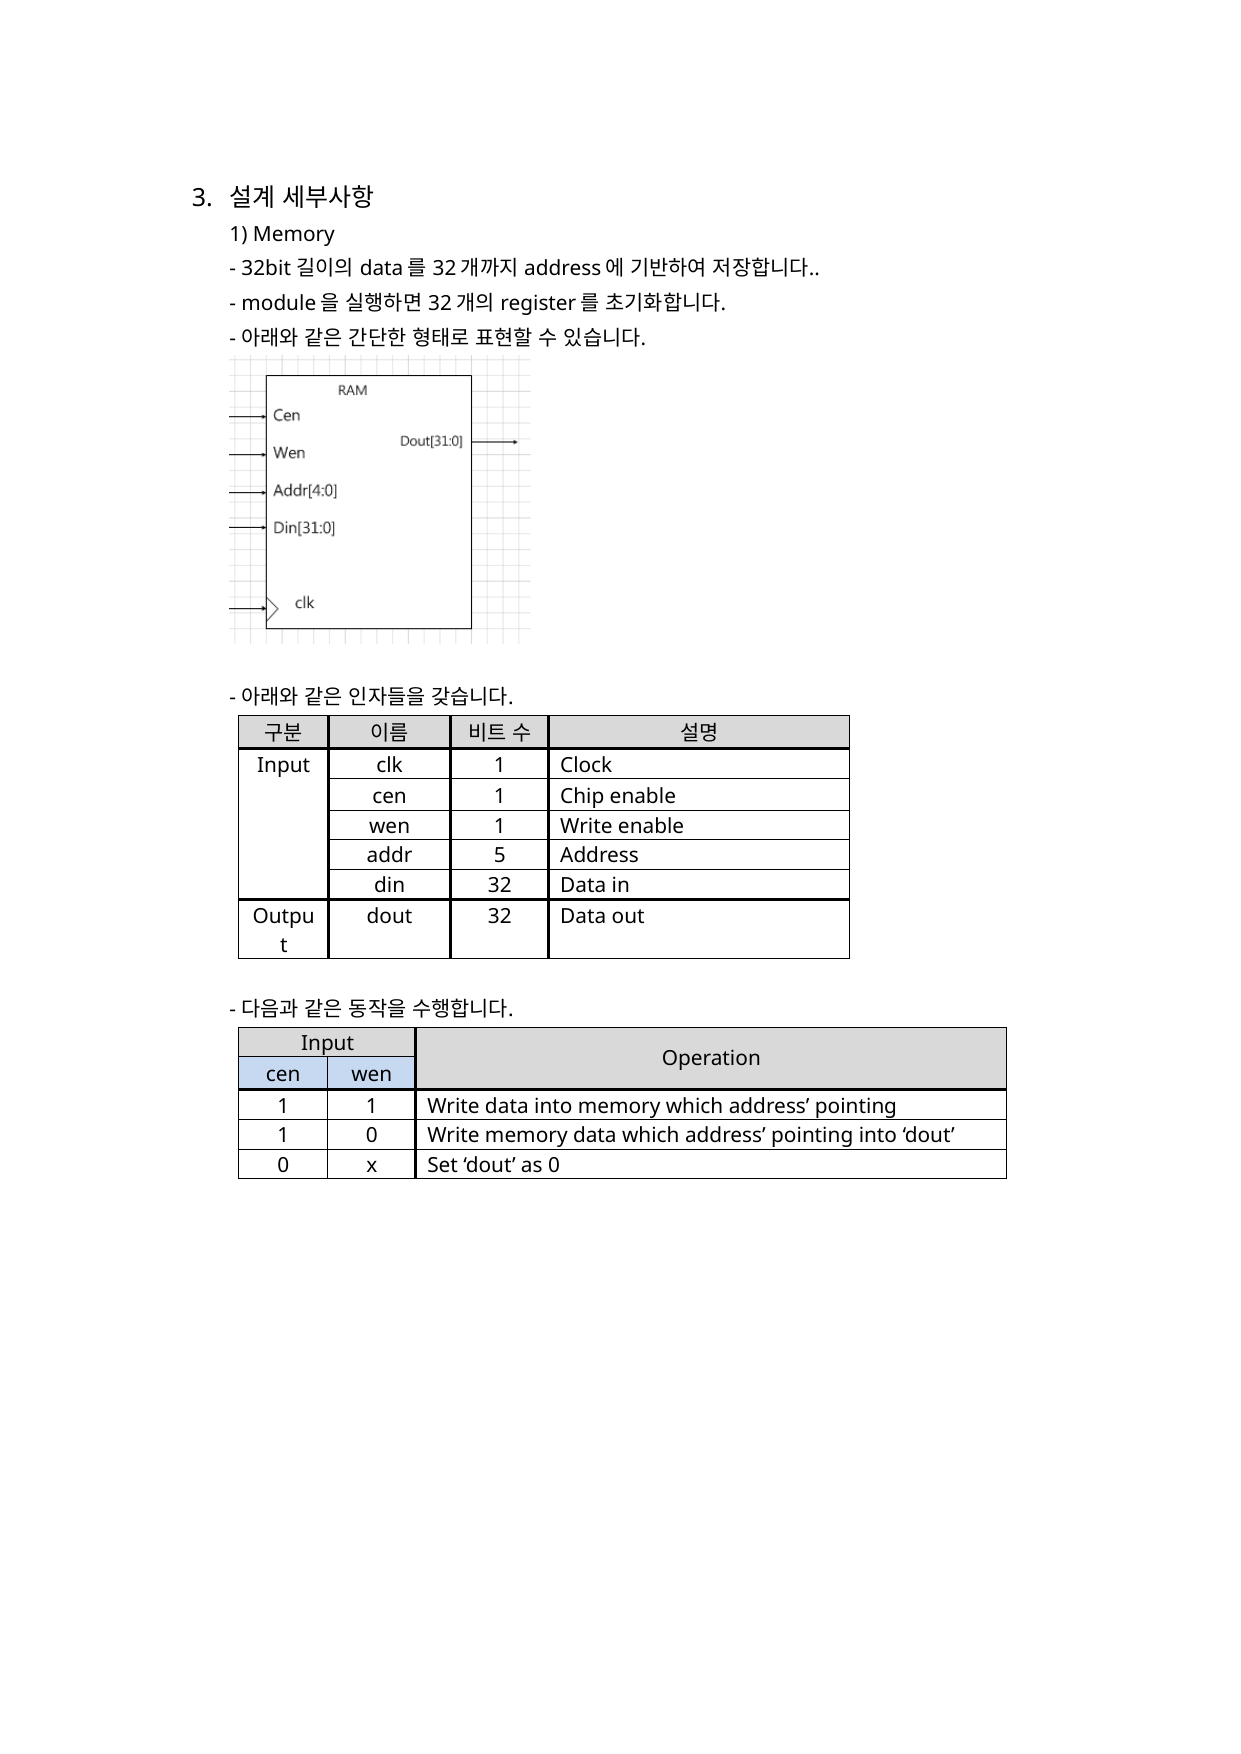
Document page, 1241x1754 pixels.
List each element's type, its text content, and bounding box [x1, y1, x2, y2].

table_cell 32 [452, 870, 547, 898]
table_cell x [328, 1150, 414, 1178]
table_cell 0 [239, 1150, 327, 1178]
table_cell Output [239, 901, 327, 958]
table_cell addr [330, 840, 449, 869]
table_header 이름 [330, 716, 449, 747]
table_cell din [330, 870, 449, 898]
table_cell dout [330, 901, 449, 958]
table_header Operation [417, 1028, 1006, 1088]
table_header 비트 수 [452, 716, 547, 747]
table_cell cen [330, 779, 449, 810]
list - 다음과 같은 동작을 수행합니다. [229, 992, 1090, 1022]
table_cell Address [550, 840, 849, 869]
table_cell wen [330, 811, 449, 839]
table_header 구분 [239, 716, 327, 747]
list - 아래와 같은 인자들을 갖습니다. [229, 681, 1090, 711]
table_header 설명 [550, 716, 849, 747]
table_cell 1 [239, 1091, 327, 1119]
table_cell Data in [550, 870, 849, 898]
table_cell 32 [452, 901, 547, 958]
list - 32bit 길이의 data를 32개까지 address에 기반하여 저장합니다.. [229, 251, 1090, 282]
list - 아래와 같은 간단한 형태로 표현할 수 있습니다. [229, 321, 1090, 351]
table_cell 1 [328, 1091, 414, 1119]
table_cell Input [239, 750, 327, 898]
table_cell clk [330, 750, 449, 778]
table_cell 1 [452, 811, 547, 839]
table_cell 1 [452, 779, 547, 810]
table_header Input [239, 1028, 414, 1056]
table_cell 1 [239, 1120, 327, 1149]
picture [229, 355, 531, 644]
list - module을 실행하면 32개의 register를 초기화합니다. [229, 286, 1090, 317]
table_cell Clock [550, 750, 849, 778]
table_cell Set ‘dout’ as 0 [417, 1150, 1006, 1178]
table_cell Write data into memory which address’ pointing [417, 1091, 1006, 1119]
table_cell cen [239, 1057, 327, 1088]
table_cell Write enable [550, 811, 849, 839]
table_cell Chip enable [550, 779, 849, 810]
list 설계 세부사항 [192, 177, 1090, 213]
table_cell Write memory data which address’ pointing into ‘dout’ [417, 1120, 1006, 1149]
table_cell 1 [452, 750, 547, 778]
table_cell Data out [550, 901, 849, 958]
list 1) Memory [229, 219, 1090, 247]
table_cell wen [328, 1057, 414, 1088]
table_cell 5 [452, 840, 547, 869]
table_cell 0 [328, 1120, 414, 1149]
